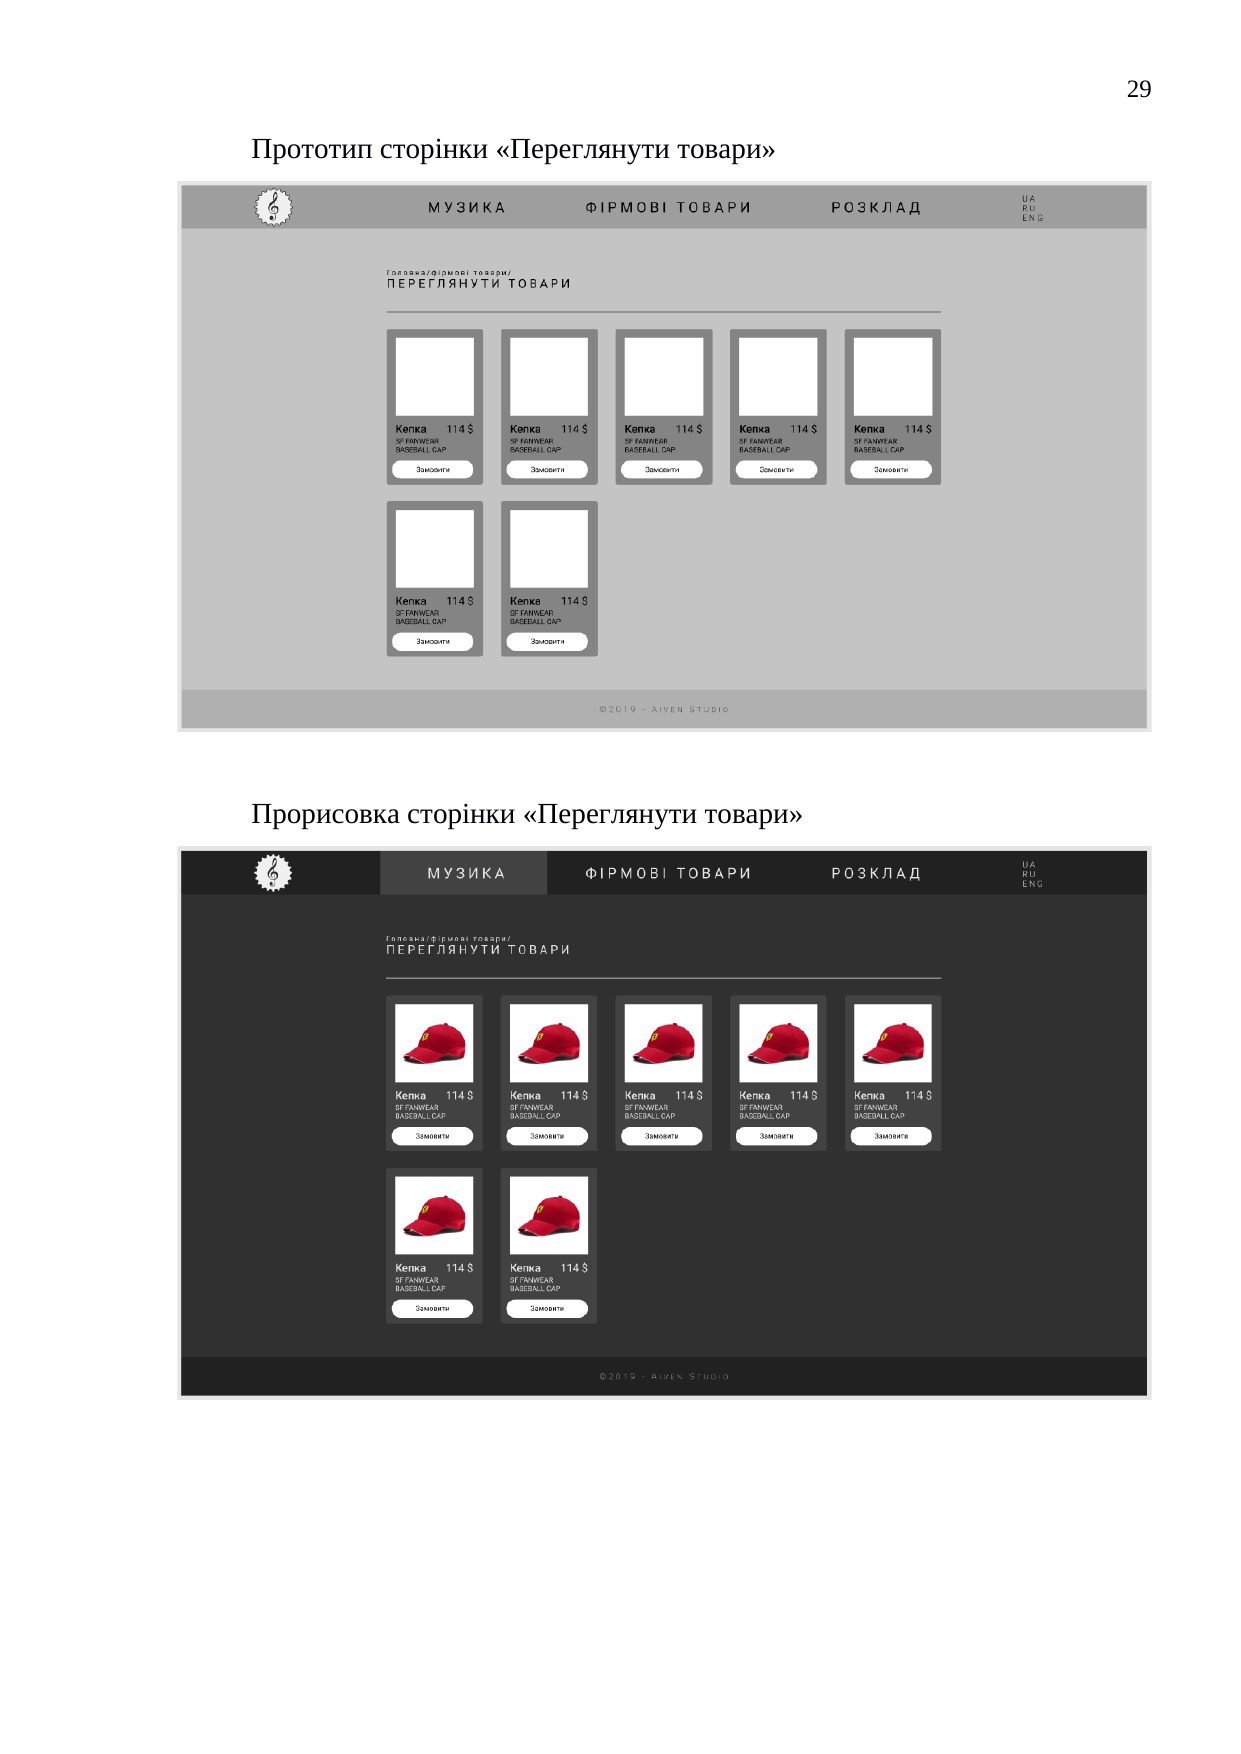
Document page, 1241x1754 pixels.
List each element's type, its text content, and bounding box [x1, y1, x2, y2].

text Прорисовка сторінки «Переглянути товари» [177, 797, 1152, 830]
picture [177, 846, 1152, 1400]
picture [177, 181, 1152, 732]
text Прототип сторінки «Переглянути товари» [177, 131, 1152, 165]
